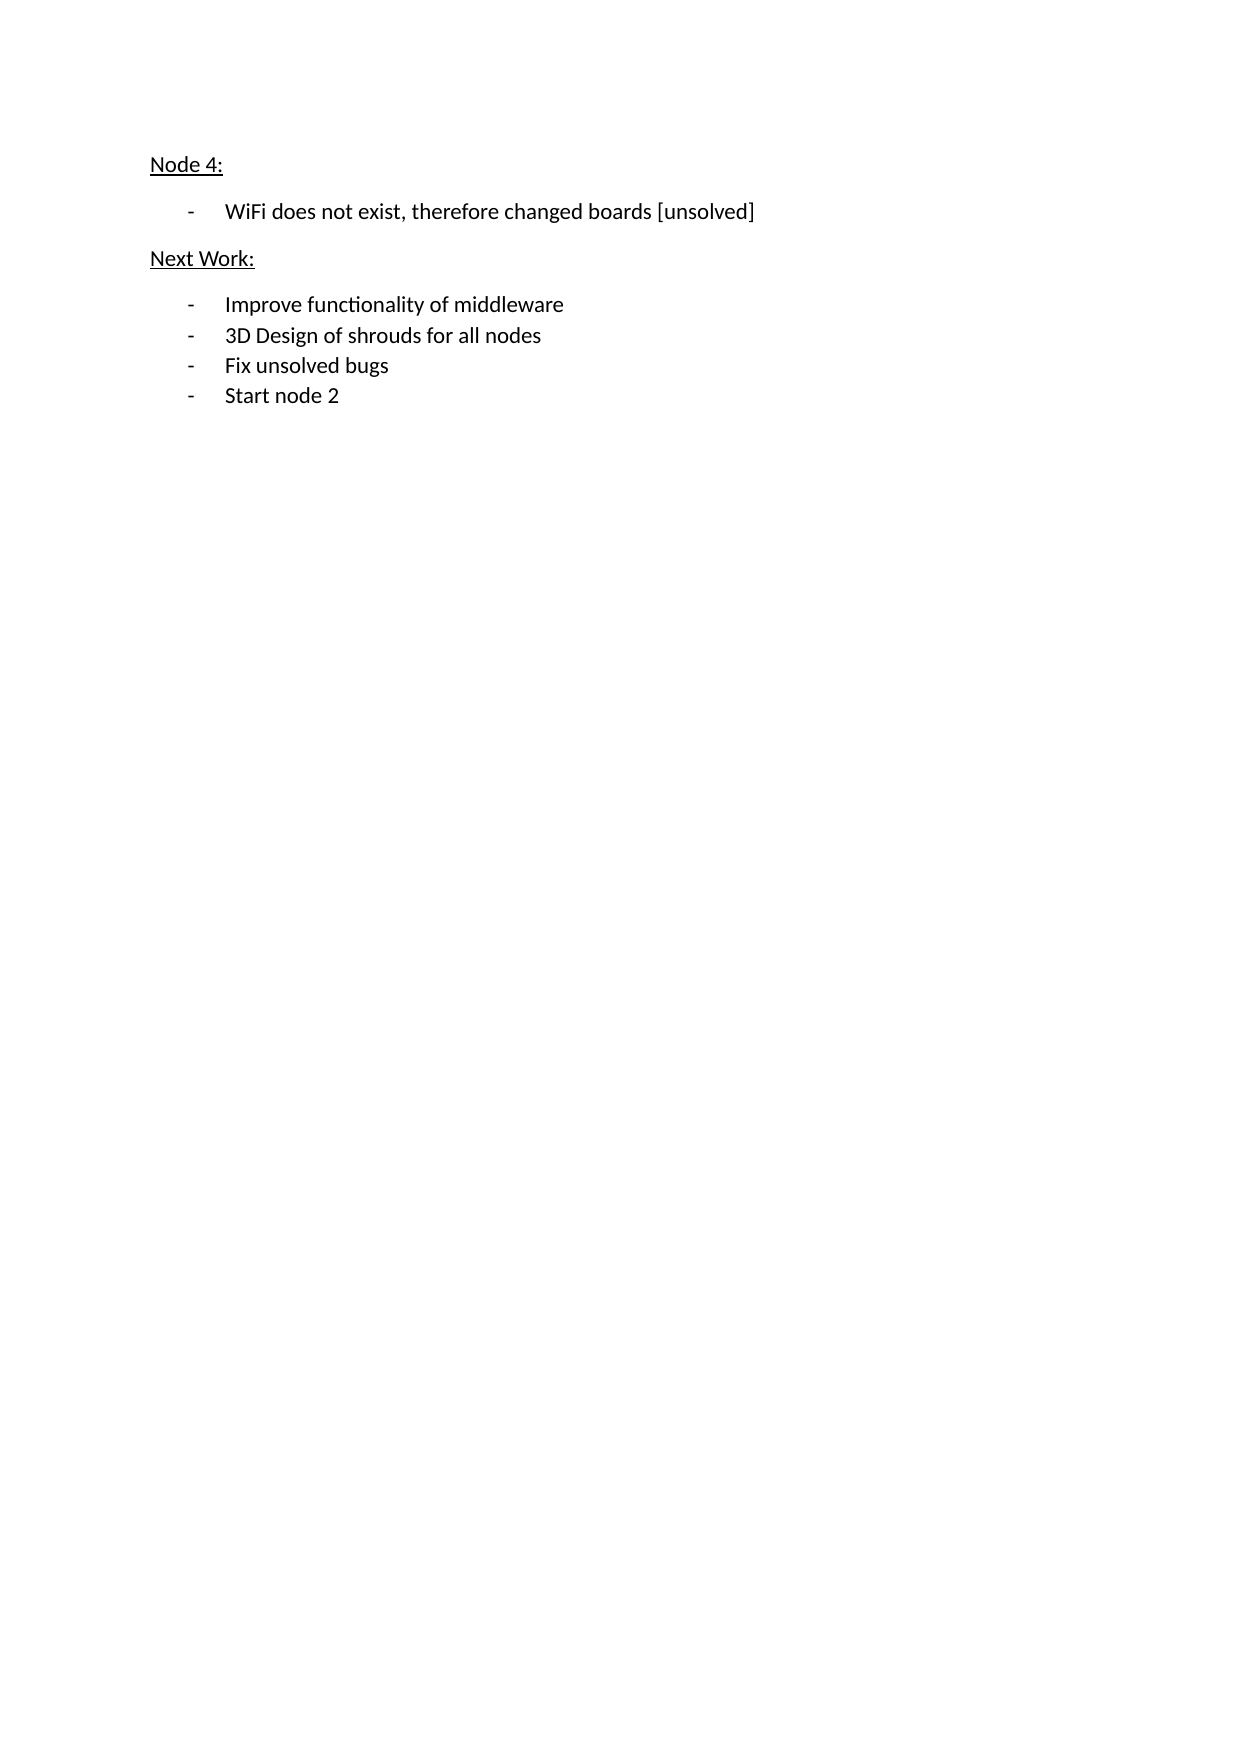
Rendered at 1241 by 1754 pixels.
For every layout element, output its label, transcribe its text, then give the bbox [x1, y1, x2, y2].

text Next Work: [150, 244, 1090, 272]
list Start node 2 [187, 381, 1090, 409]
list Improve functionality of middleware [187, 291, 1090, 319]
text Node 4: [150, 150, 1090, 178]
list 3D Design of shrouds for all nodes [187, 321, 1090, 349]
list Fix unsolved bugs [187, 351, 1090, 379]
list WiFi does not exist, therefore changed boards [unsolved] [187, 197, 1090, 225]
